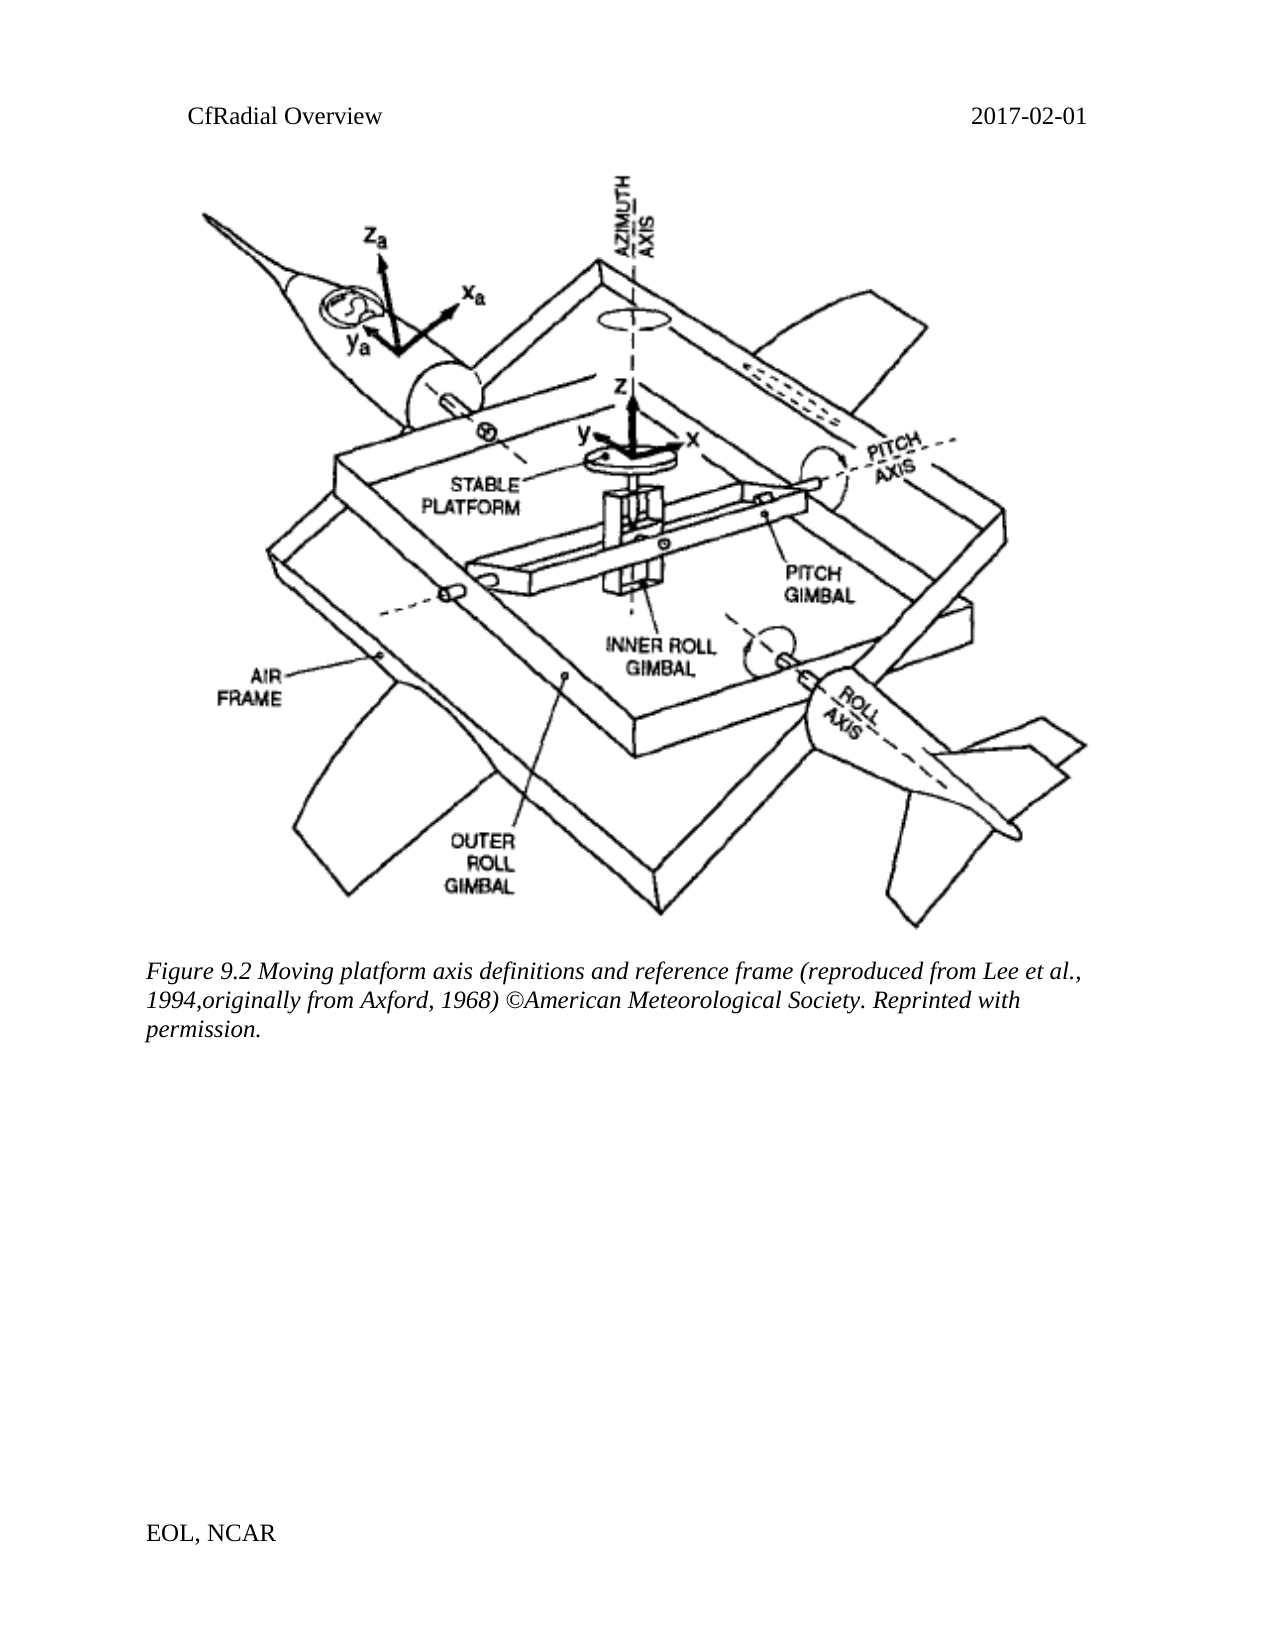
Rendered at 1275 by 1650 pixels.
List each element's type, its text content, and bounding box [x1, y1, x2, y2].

text Figure 9.2 Moving platform axis definitions and reference frame (reproduced from Lee et al., 1994,originally from Axford, 1968) ©American Meteorological Society. Reprinted with permission. [146, 956, 1129, 1042]
picture [163, 150, 1112, 944]
